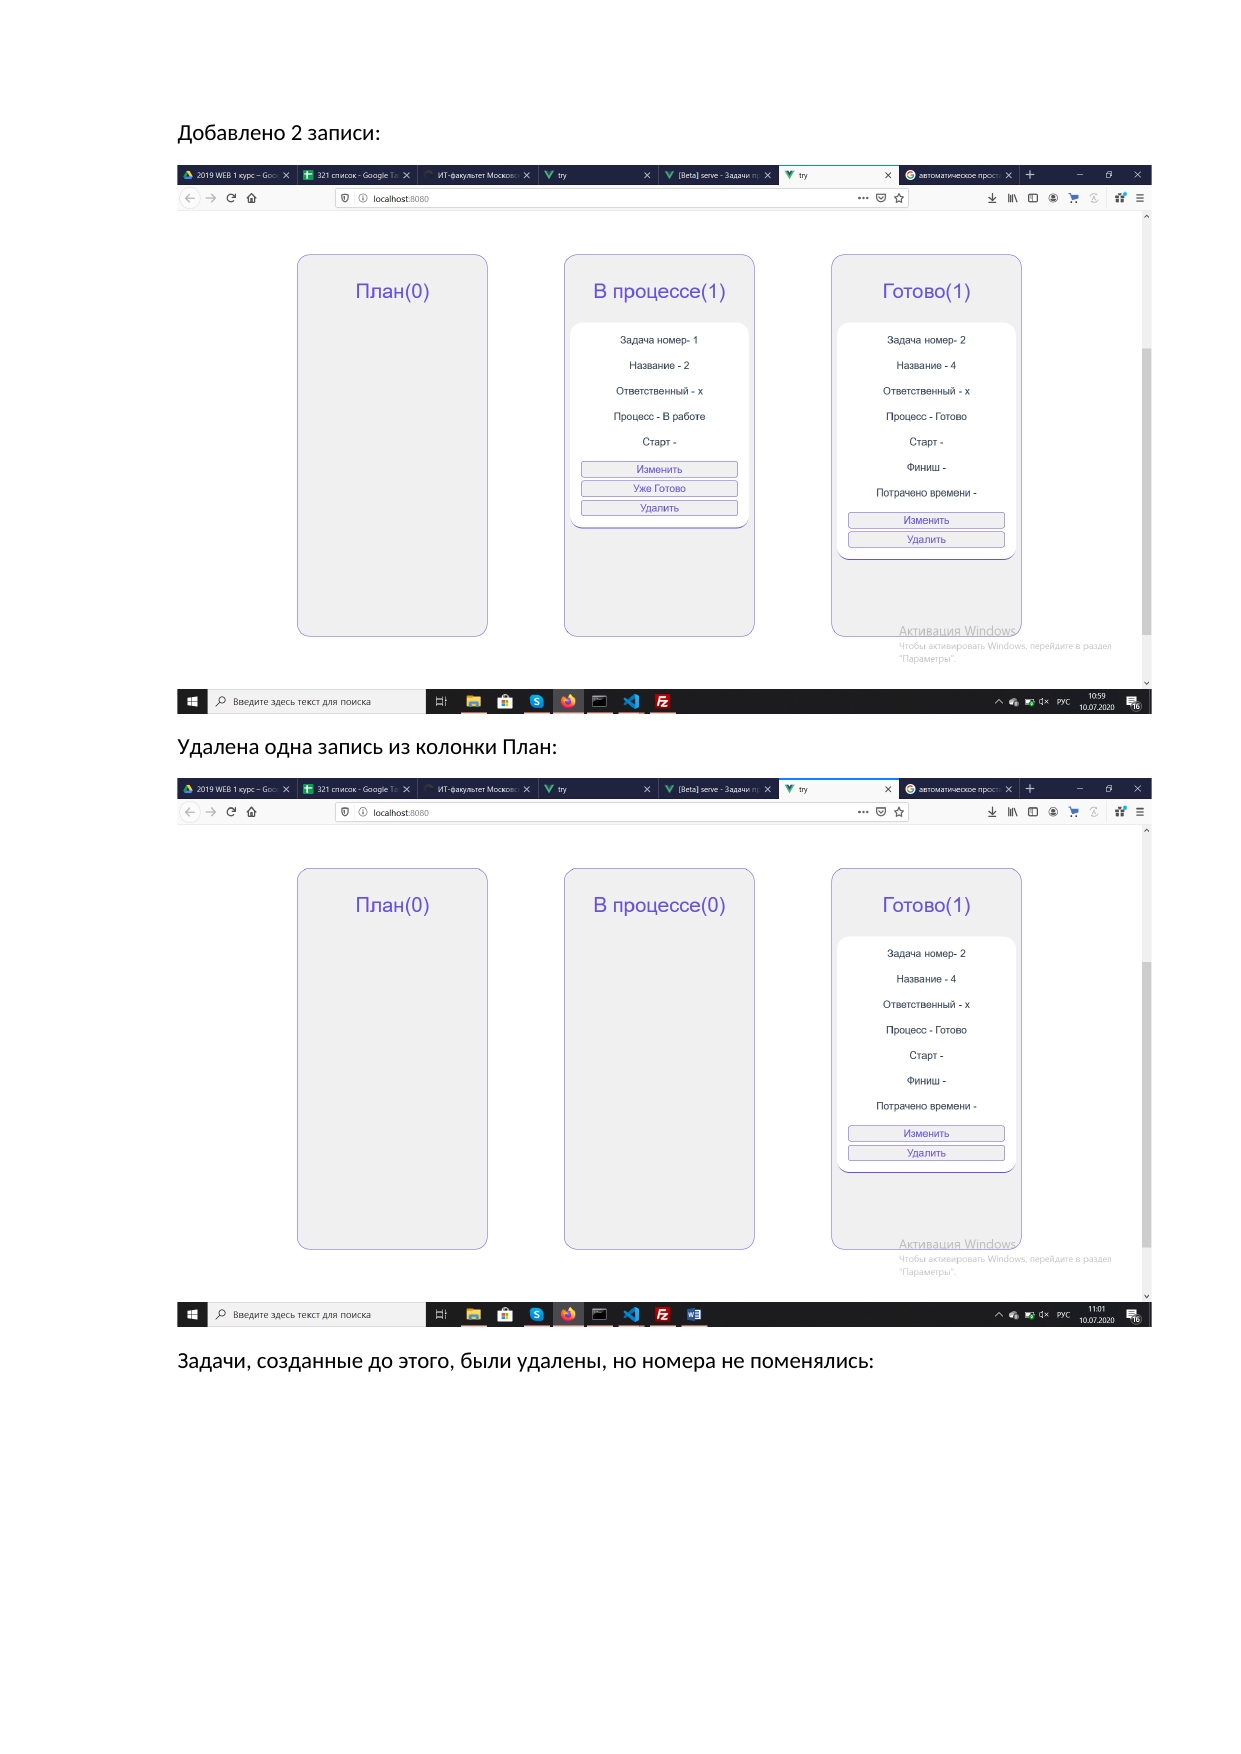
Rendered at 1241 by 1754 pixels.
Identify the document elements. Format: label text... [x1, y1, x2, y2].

picture [177, 165, 1152, 714]
picture [177, 778, 1152, 1327]
text Задачи, созданные до этого, были удалены, но номера не поменялись: [177, 1346, 1152, 1374]
text Добавлено 2 записи: [177, 118, 1152, 146]
text Удалена одна запись из колонки План: [177, 732, 1152, 760]
